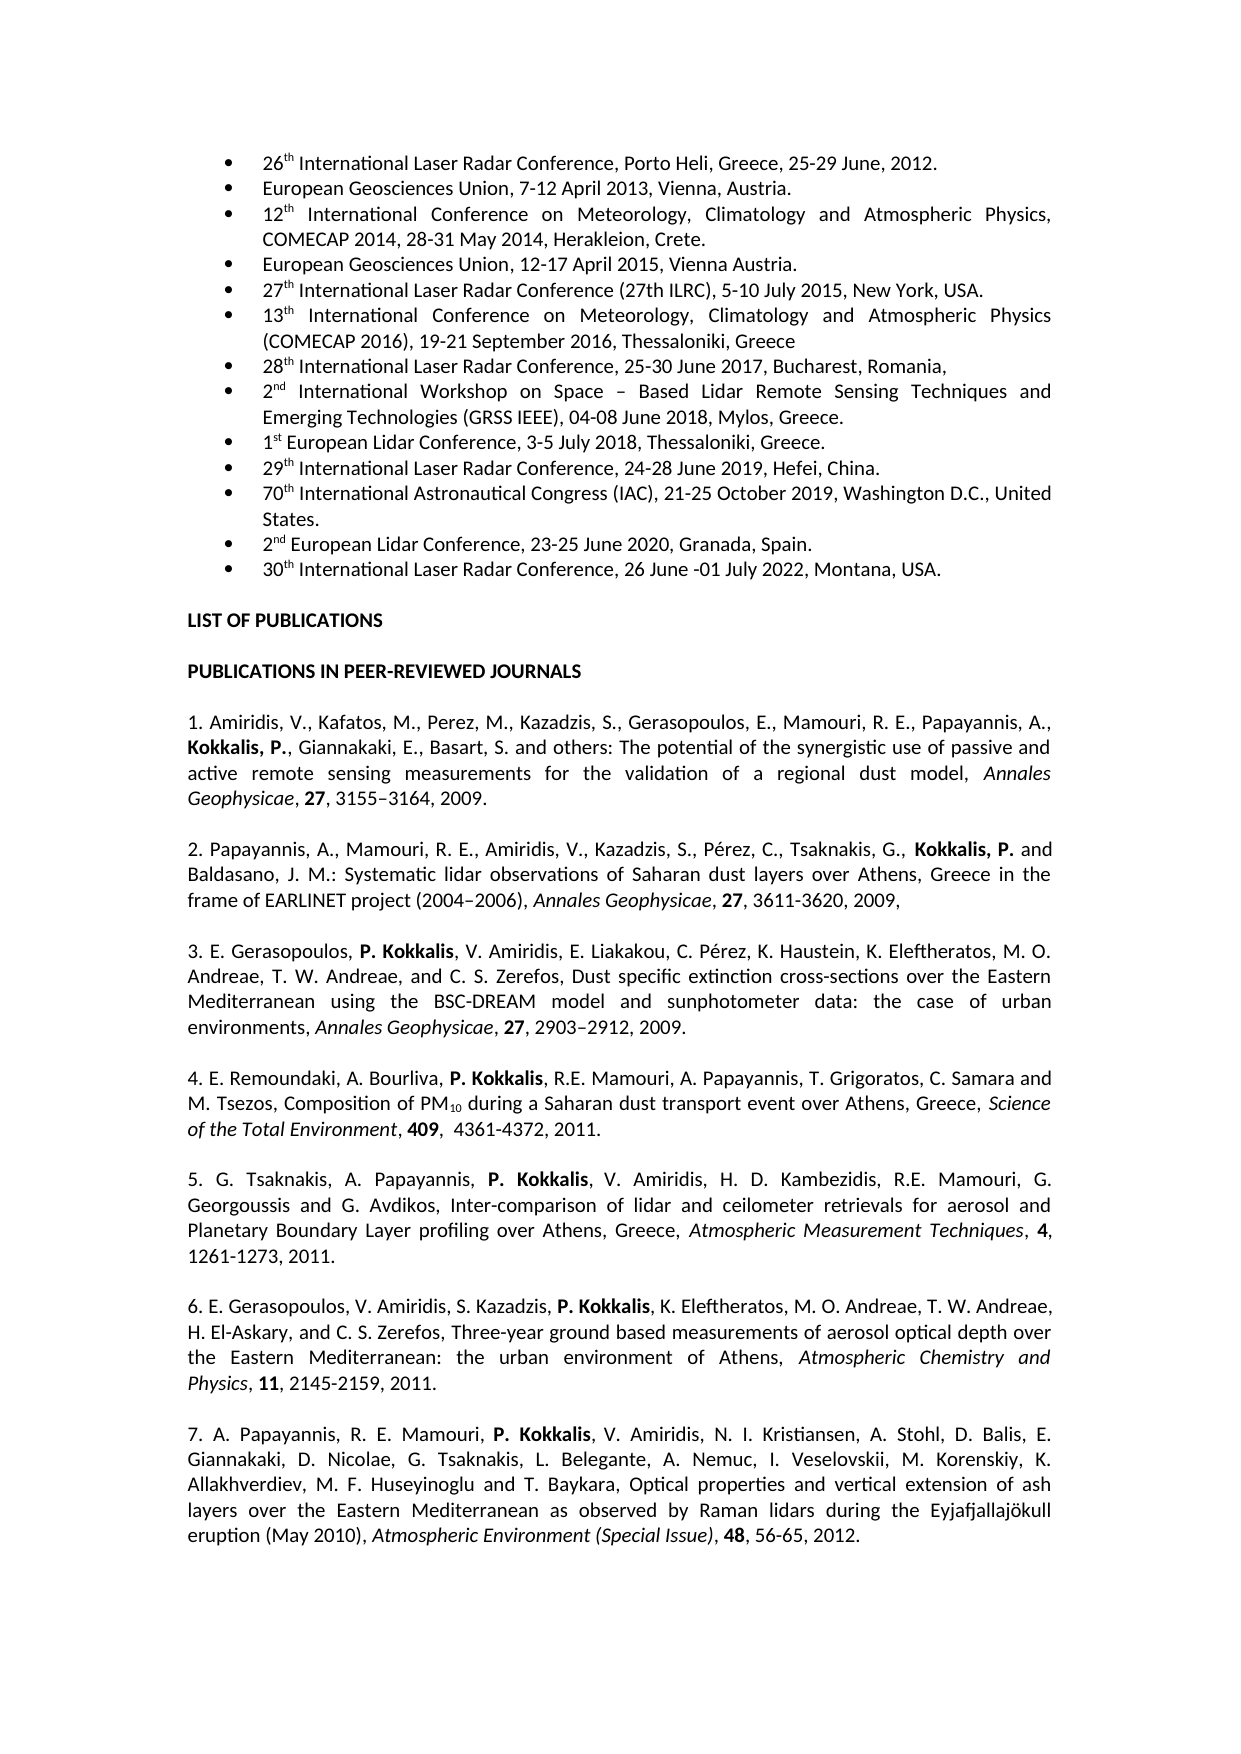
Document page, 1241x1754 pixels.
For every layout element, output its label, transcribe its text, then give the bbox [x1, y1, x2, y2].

text LIST OF PUBLICATIONS [187, 607, 1053, 633]
list 1st European Lidar Conference, 3-5 July 2018, Thessaloniki, Greece. [225, 429, 1053, 455]
text 5. G. Tsaknakis, A. Papayannis, P. Kokkalis, V. Amiridis, H. D. Kambezidis, R.E. Mamouri, G. Georgoussis and G. Avdikos, Inter-comparison of lidar and ceilometer retrievals for aerosol and Planetary Boundary Layer profiling over Athens, Greece, Atmospheric Measurement Techniques, 4, 1261-1273, 2011. [187, 1167, 1053, 1268]
text 4. E. Remoundaki, A. Bourliva, P. Kokkalis, R.E. Mamouri, A. Papayannis, T. Grigoratos, C. Samara and M. Tsezos, Composition of PM10 during a Saharan dust transport event over Athens, Greece, Science of the Total Environment, 409, 4361-4372, 2011. [187, 1065, 1053, 1141]
list 12th International Conference on Meteorology, Climatology and Atmospheric Physics, COMECAP 2014, 28-31 Μay 2014, Herakleion, Crete. [225, 201, 1053, 252]
text 1. Amiridis, V., Kafatos, M., Perez, M., Kazadzis, S., Gerasopoulos, E., Mamouri, R. E., Papayannis, A., Kokkalis, P., Giannakaki, E., Basart, S. and others: The potential of the synergistic use of passive and active remote sensing measurements for the validation of a regional dust model, Annales Geophysicae, 27, 3155–3164, 2009. [187, 709, 1053, 811]
list 30th International Laser Radar Conference, 26 June -01 July 2022, Montana, USA. [225, 557, 1053, 582]
list European Geosciences Union, 12-17 April 2015, Vienna Austria. [225, 252, 1053, 277]
list 2nd European Lidar Conference, 23-25 June 2020, Granada, Spain. [225, 531, 1053, 557]
list 29th International Laser Radar Conference, 24-28 June 2019, Hefei, China. [225, 455, 1053, 480]
list European Geosciences Union, 7-12 April 2013, Vienna, Austria. [225, 175, 1053, 201]
list 2nd International Workshop on Space – Based Lidar Remote Sensing Techniques and Emerging Technologies (GRSS IEEE), 04-08 June 2018, Mylos, Greece. [225, 379, 1053, 429]
list 27th International Laser Radar Conference (27th ILRC), 5-10 July 2015, New York, USA. [225, 277, 1053, 302]
list 13th International Conference on Meteorology, Climatology and Atmospheric Physics (COMECAP 2016), 19-21 September 2016, Thessaloniki, Greece [225, 302, 1053, 353]
text 7. A. Papayannis, R. E. Mamouri, P. Kokkalis, V. Amiridis, N. I. Kristiansen, A. Stohl, D. Balis, E. Giannakaki, D. Nicolae, G. Tsaknakis, L. Belegante, A. Nemuc, I. Veselovskii, M. Korenskiy, K. Allakhverdiev, M. F. Huseyinoglu and T. Baykara, Optical properties and vertical extension of ash layers over the Eastern Mediterranean as observed by Raman lidars during the Eyjafjallajökull eruption (May 2010), Atmospheric Environment (Special Issue), 48, 56-65, 2012. [187, 1421, 1053, 1548]
text 6. E. Gerasopoulos, V. Amiridis, S. Kazadzis, P. Kokkalis, K. Eleftheratos, M. O. Andreae, T. W. Andreae, H. El-Askary, and C. S. Zerefos, Three-year ground based measurements of aerosol optical depth over the Eastern Mediterranean: the urban environment of Athens, Atmospheric Chemistry and Physics, 11, 2145-2159, 2011. [187, 1294, 1053, 1395]
list 70th International Astronautical Congress (IAC), 21-25 October 2019, Washington D.C., United States. [225, 480, 1053, 531]
text PUBLICATIONS IN PEER-REVIEWED JOURNALS [187, 658, 1053, 684]
text 3. E. Gerasopoulos, P. Kokkalis, V. Amiridis, E. Liakakou, C. Pérez, K. Haustein, K. Eleftheratos, M. O. Andreae, T. W. Andreae, and C. S. Zerefos, Dust specific extinction cross-sections over the Eastern Mediterranean using the BSC-DREAM model and sunphotometer data: the case of urban environments, Annales Geophysicae, 27, 2903–2912, 2009. [187, 938, 1053, 1039]
list 26th International Laser Radar Conference, Porto Heli, Greece, 25-29 June, 2012. [225, 150, 1053, 175]
text 2. Papayannis, A., Mamouri, R. E., Amiridis, V., Kazadzis, S., Pérez, C., Tsaknakis, G., Kokkalis, P. and Baldasano, J. M.: Systematic lidar observations of Saharan dust layers over Athens, Greece in the frame of EARLINET project (2004–2006), Annales Geophysicae, 27, 3611-3620, 2009, [187, 836, 1053, 912]
list 28th International Laser Radar Conference, 25-30 June 2017, Bucharest, Romania, [225, 353, 1053, 379]
